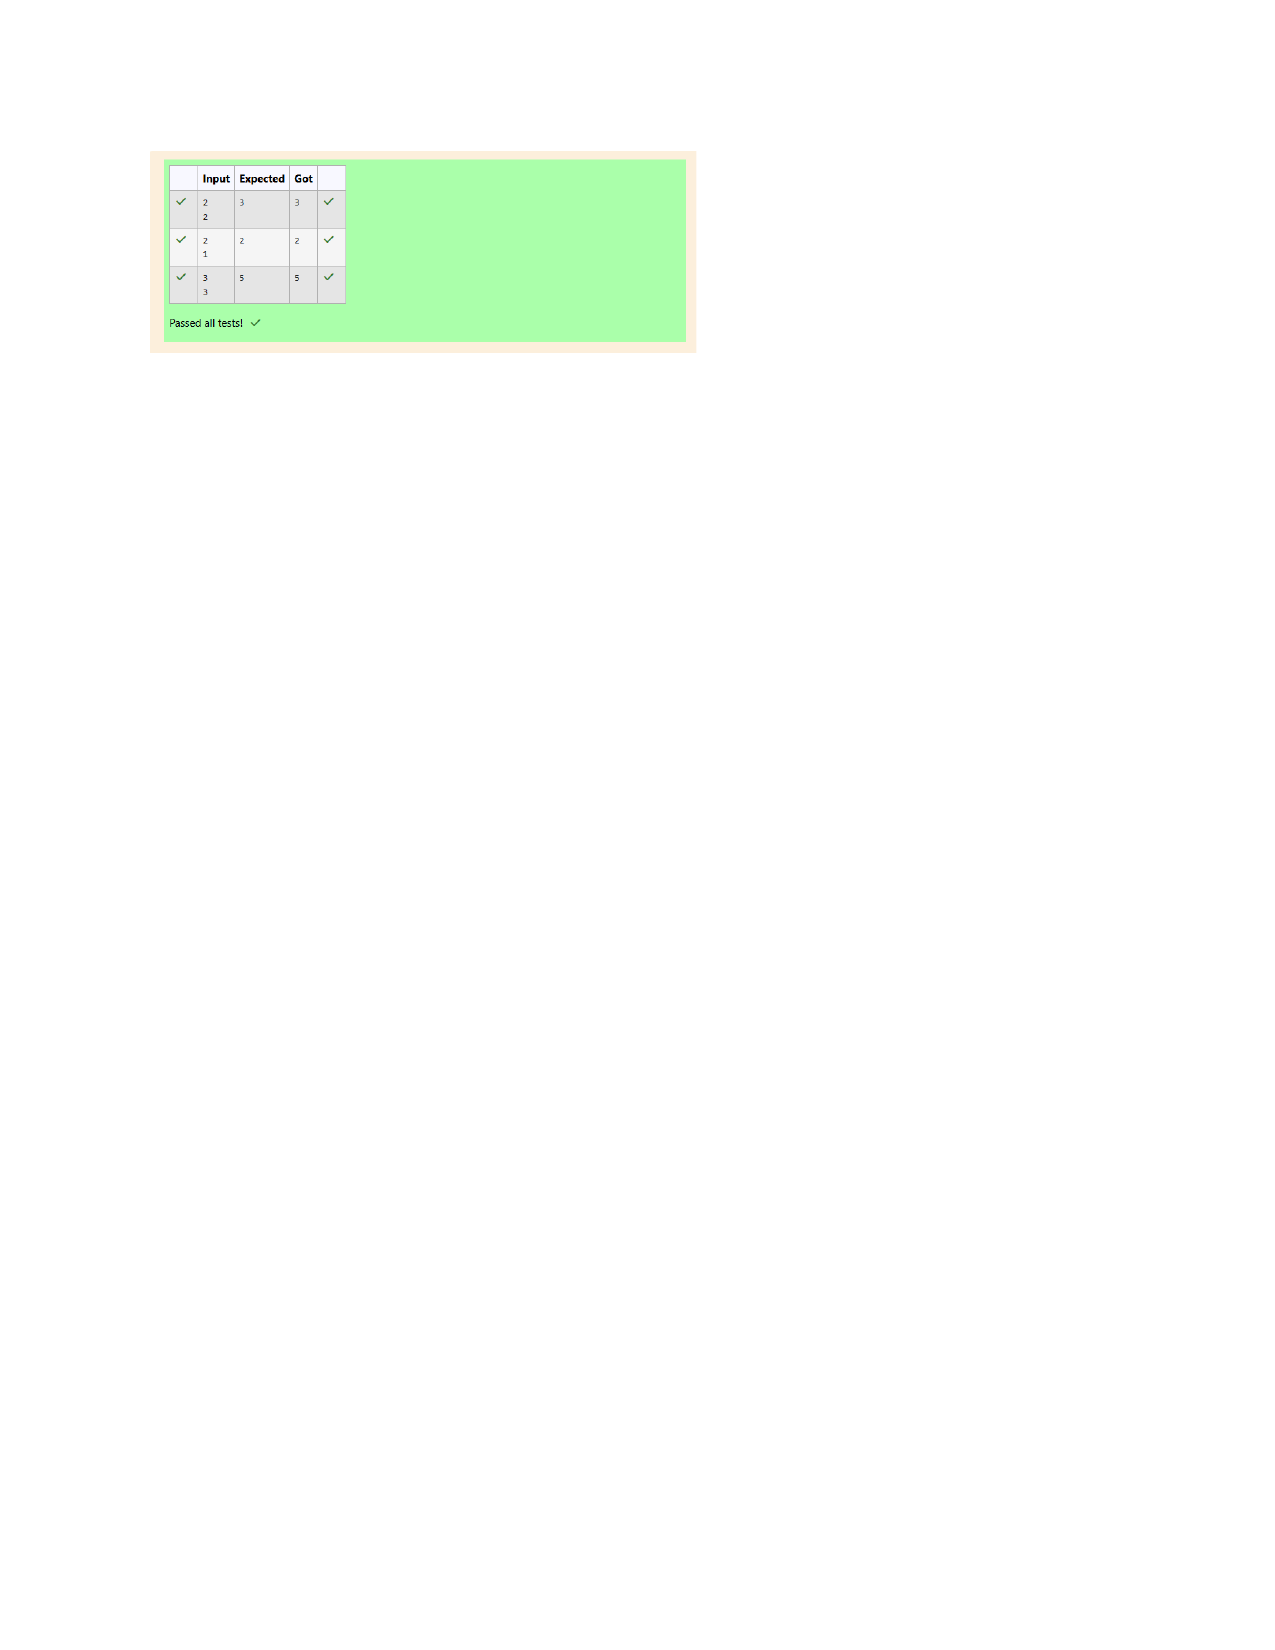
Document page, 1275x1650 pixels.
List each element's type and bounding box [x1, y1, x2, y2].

picture [150, 150, 697, 353]
